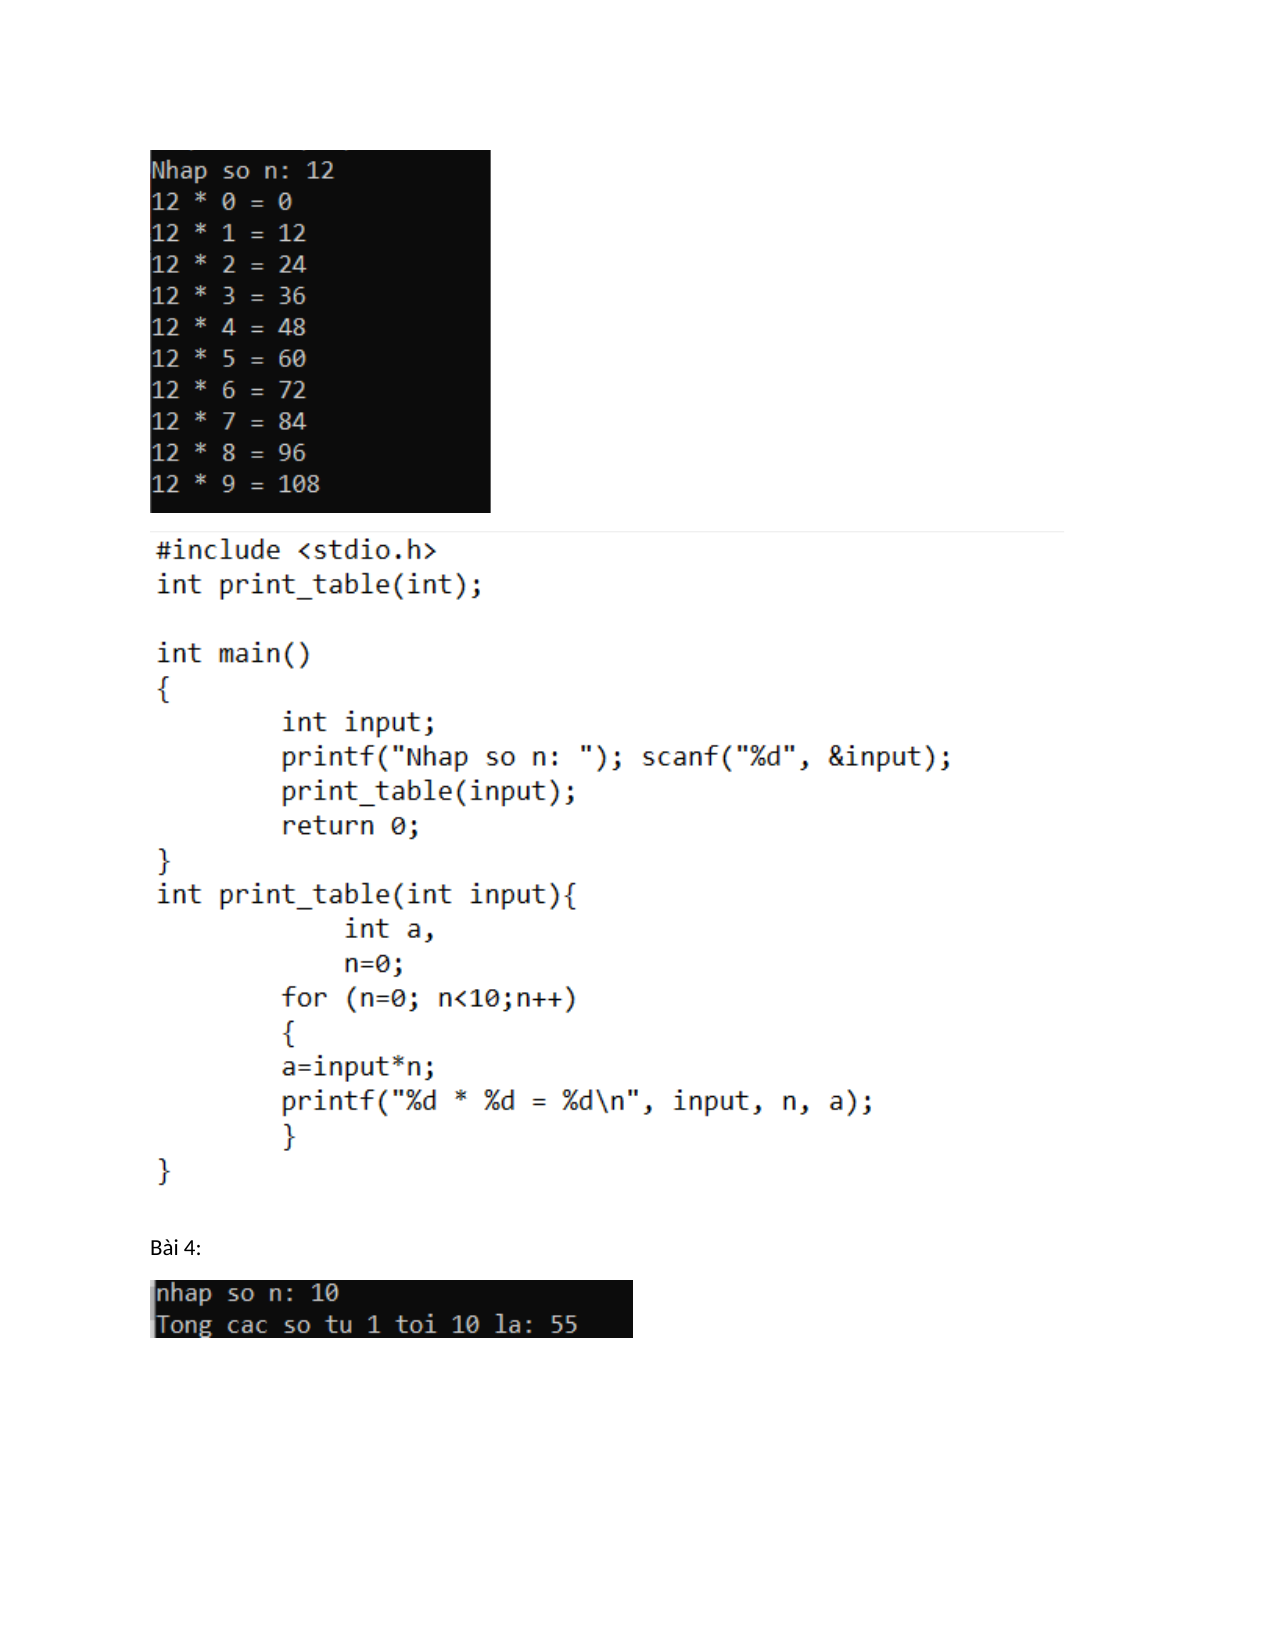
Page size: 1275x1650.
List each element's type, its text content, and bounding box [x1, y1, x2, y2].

text Bài 4: [150, 1233, 1125, 1261]
picture [150, 150, 491, 513]
picture [150, 1280, 633, 1338]
picture [150, 531, 1065, 1215]
